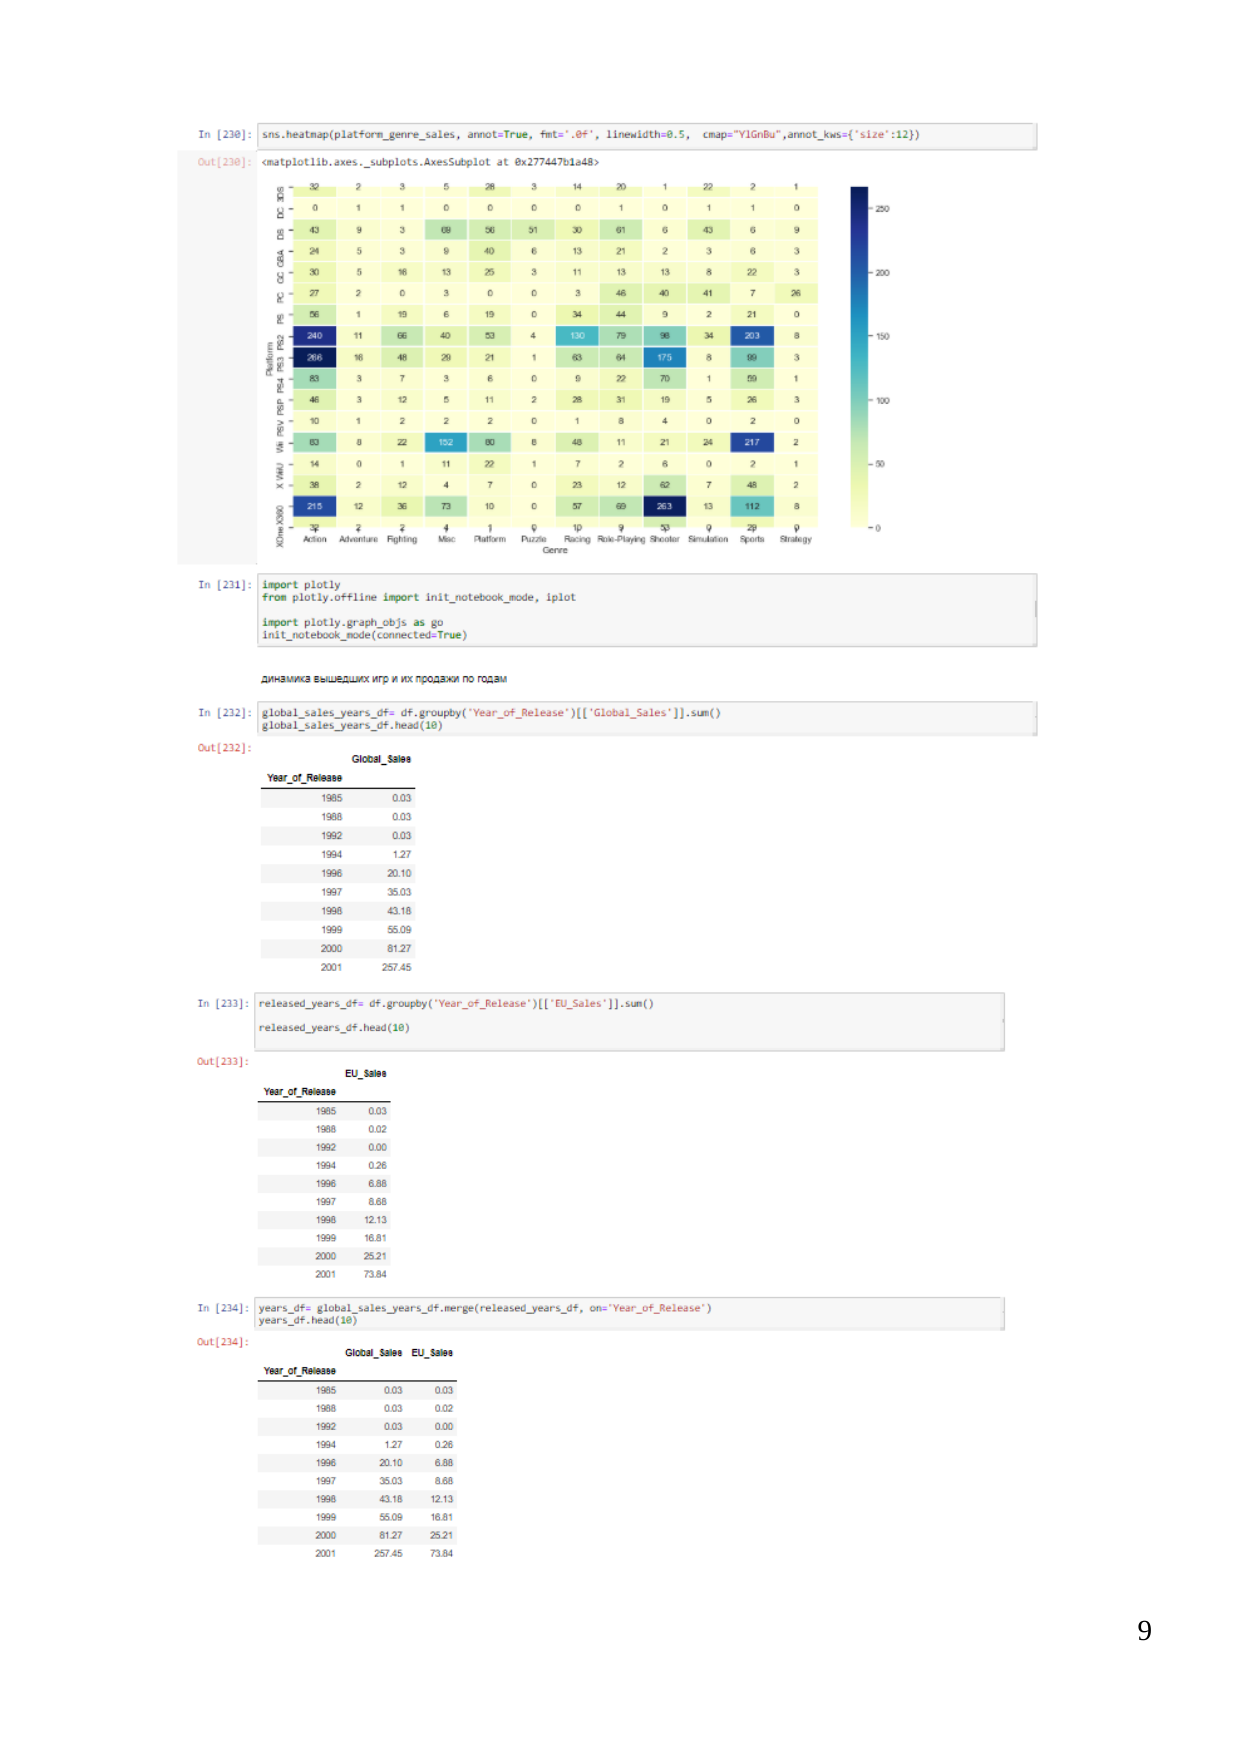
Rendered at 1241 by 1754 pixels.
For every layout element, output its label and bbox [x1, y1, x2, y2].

picture [177, 118, 1044, 976]
picture [177, 984, 1016, 1569]
